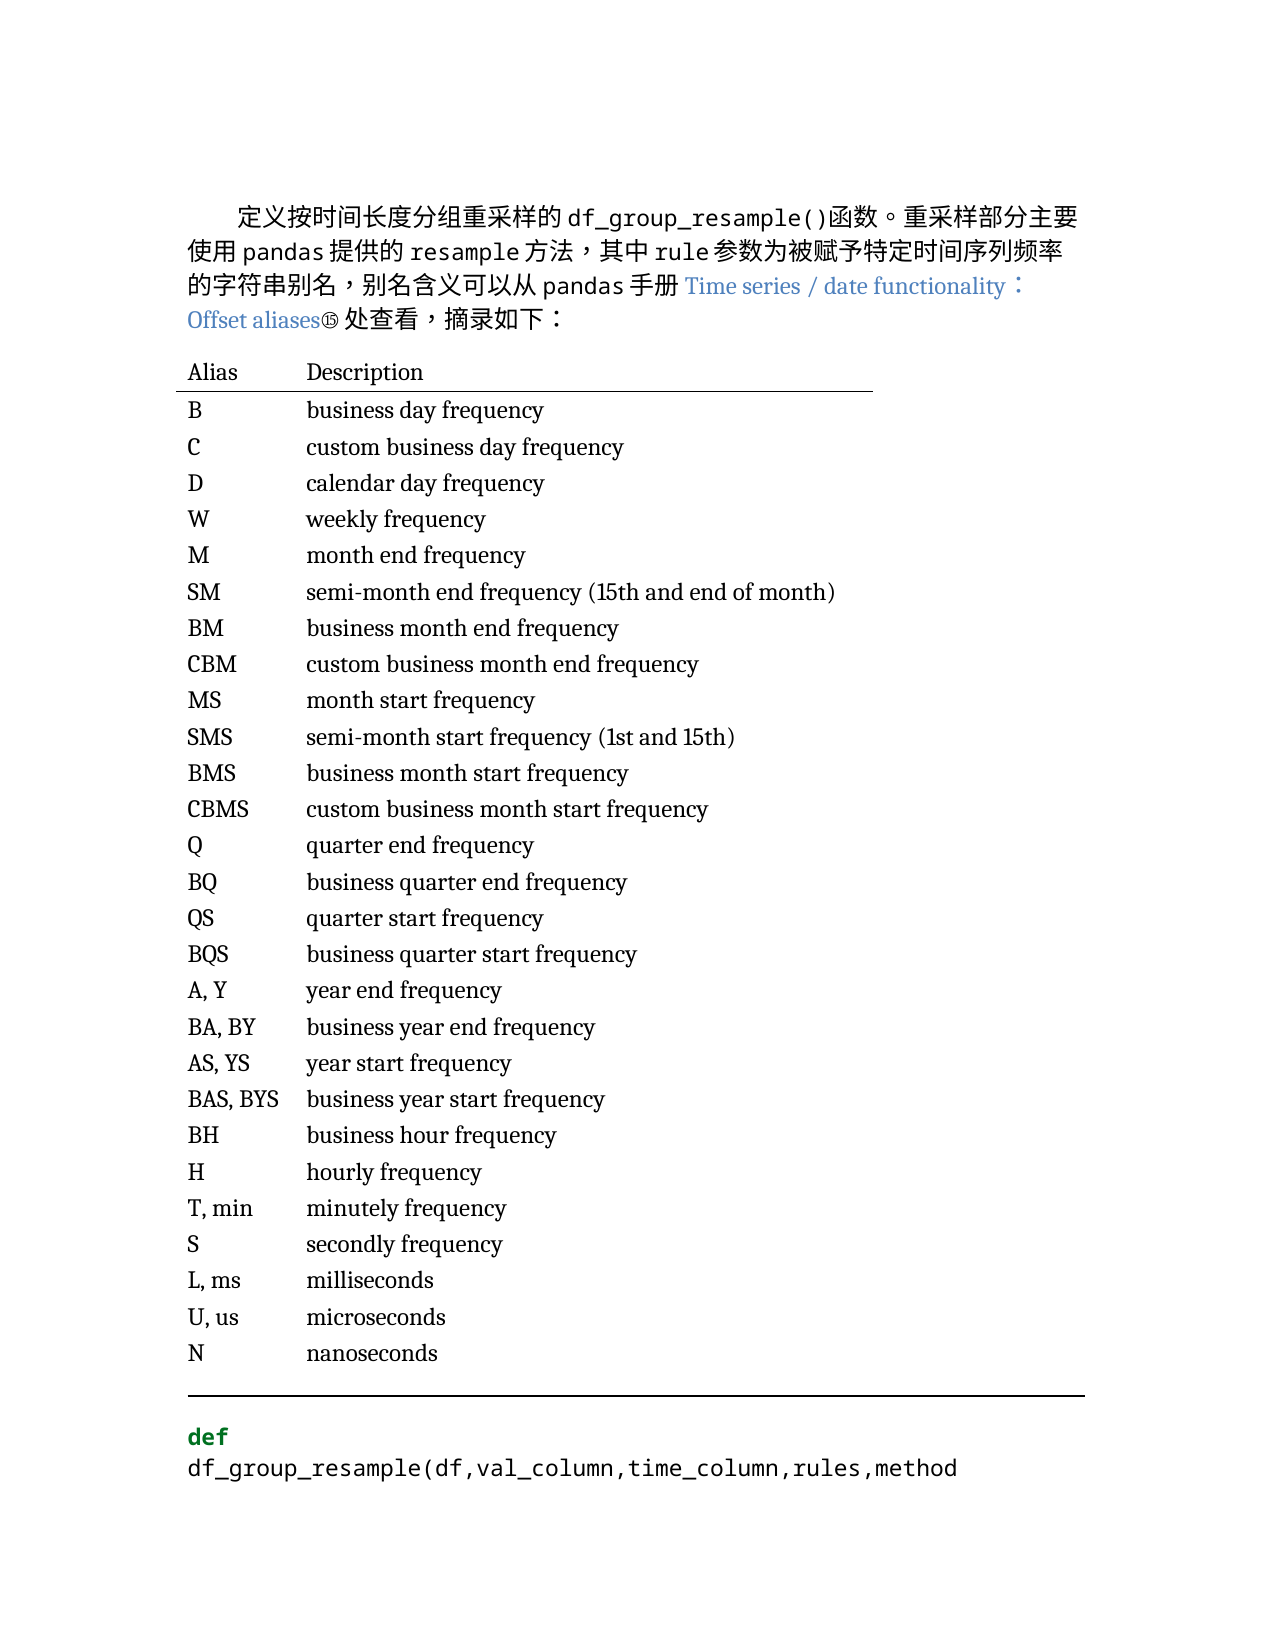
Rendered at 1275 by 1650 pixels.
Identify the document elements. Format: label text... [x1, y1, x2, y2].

table_cell BQS [176, 936, 295, 972]
table_cell semi-month end frequency (15th and end of month) [295, 574, 873, 610]
table_cell SM [176, 574, 295, 610]
table_cell C [176, 429, 295, 465]
table_cell SMS [176, 719, 295, 755]
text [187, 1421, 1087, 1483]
table_cell S [176, 1226, 295, 1262]
table_cell weekly frequency [295, 501, 873, 537]
table_cell quarter end frequency [295, 828, 873, 864]
table_cell BM [176, 610, 295, 646]
table_cell BA, BY [176, 1009, 295, 1045]
table_cell MS [176, 683, 295, 719]
table_cell M [176, 538, 295, 574]
table_cell business year start frequency [295, 1081, 873, 1117]
table_cell U, us [176, 1299, 295, 1335]
table_cell custom business month end frequency [295, 646, 873, 682]
table_cell B [176, 392, 295, 429]
table_cell hourly frequency [295, 1154, 873, 1190]
table_cell calendar day frequency [295, 465, 873, 501]
table_header Alias [176, 355, 295, 391]
table_cell custom business day frequency [295, 429, 873, 465]
table_cell business quarter end frequency [295, 864, 873, 900]
table_cell year end frequency [295, 973, 873, 1009]
table_cell D [176, 465, 295, 501]
table_cell nanoseconds [295, 1335, 873, 1371]
table_cell BAS, BYS [176, 1081, 295, 1117]
table_cell business year end frequency [295, 1009, 873, 1045]
table_cell secondly frequency [295, 1226, 873, 1262]
table_cell month end frequency [295, 538, 873, 574]
table_cell N [176, 1335, 295, 1371]
table_cell business hour frequency [295, 1118, 873, 1154]
table_cell Q [176, 828, 295, 864]
table_cell minutely frequency [295, 1190, 873, 1226]
table_cell T, min [176, 1190, 295, 1226]
table_cell milliseconds [295, 1263, 873, 1299]
table_cell QS [176, 900, 295, 936]
table_cell CBM [176, 646, 295, 682]
table_cell BQ [176, 864, 295, 900]
table_cell year start frequency [295, 1045, 873, 1081]
table_cell AS, YS [176, 1045, 295, 1081]
table_cell W [176, 501, 295, 537]
table_cell month start frequency [295, 683, 873, 719]
table_cell semi-month start frequency (1st and 15th) [295, 719, 873, 755]
table_cell business quarter start frequency [295, 936, 873, 972]
table_cell H [176, 1154, 295, 1190]
table_cell L, ms [176, 1263, 295, 1299]
table_cell custom business month start frequency [295, 791, 873, 827]
table_cell business month start frequency [295, 755, 873, 791]
table_cell microseconds [295, 1299, 873, 1335]
table_cell BH [176, 1118, 295, 1154]
table_cell A, Y [176, 973, 295, 1009]
text 定义按时间长度分组重采样的df_group_resample()函数。重采样部分主要使用pandas提供的resample方法，其中rule参数为被赋予特定时间序列频率的字符串别名，别名含义可以从pandas手册Time series / date functionality：Offset aliases⑮处查看，摘录如下： [187, 199, 1087, 336]
table_cell quarter start frequency [295, 900, 873, 936]
table_cell business day frequency [295, 392, 873, 429]
table_cell business month end frequency [295, 610, 873, 646]
table_cell BMS [176, 755, 295, 791]
table_header Description [295, 355, 873, 391]
table_cell CBMS [176, 791, 295, 827]
